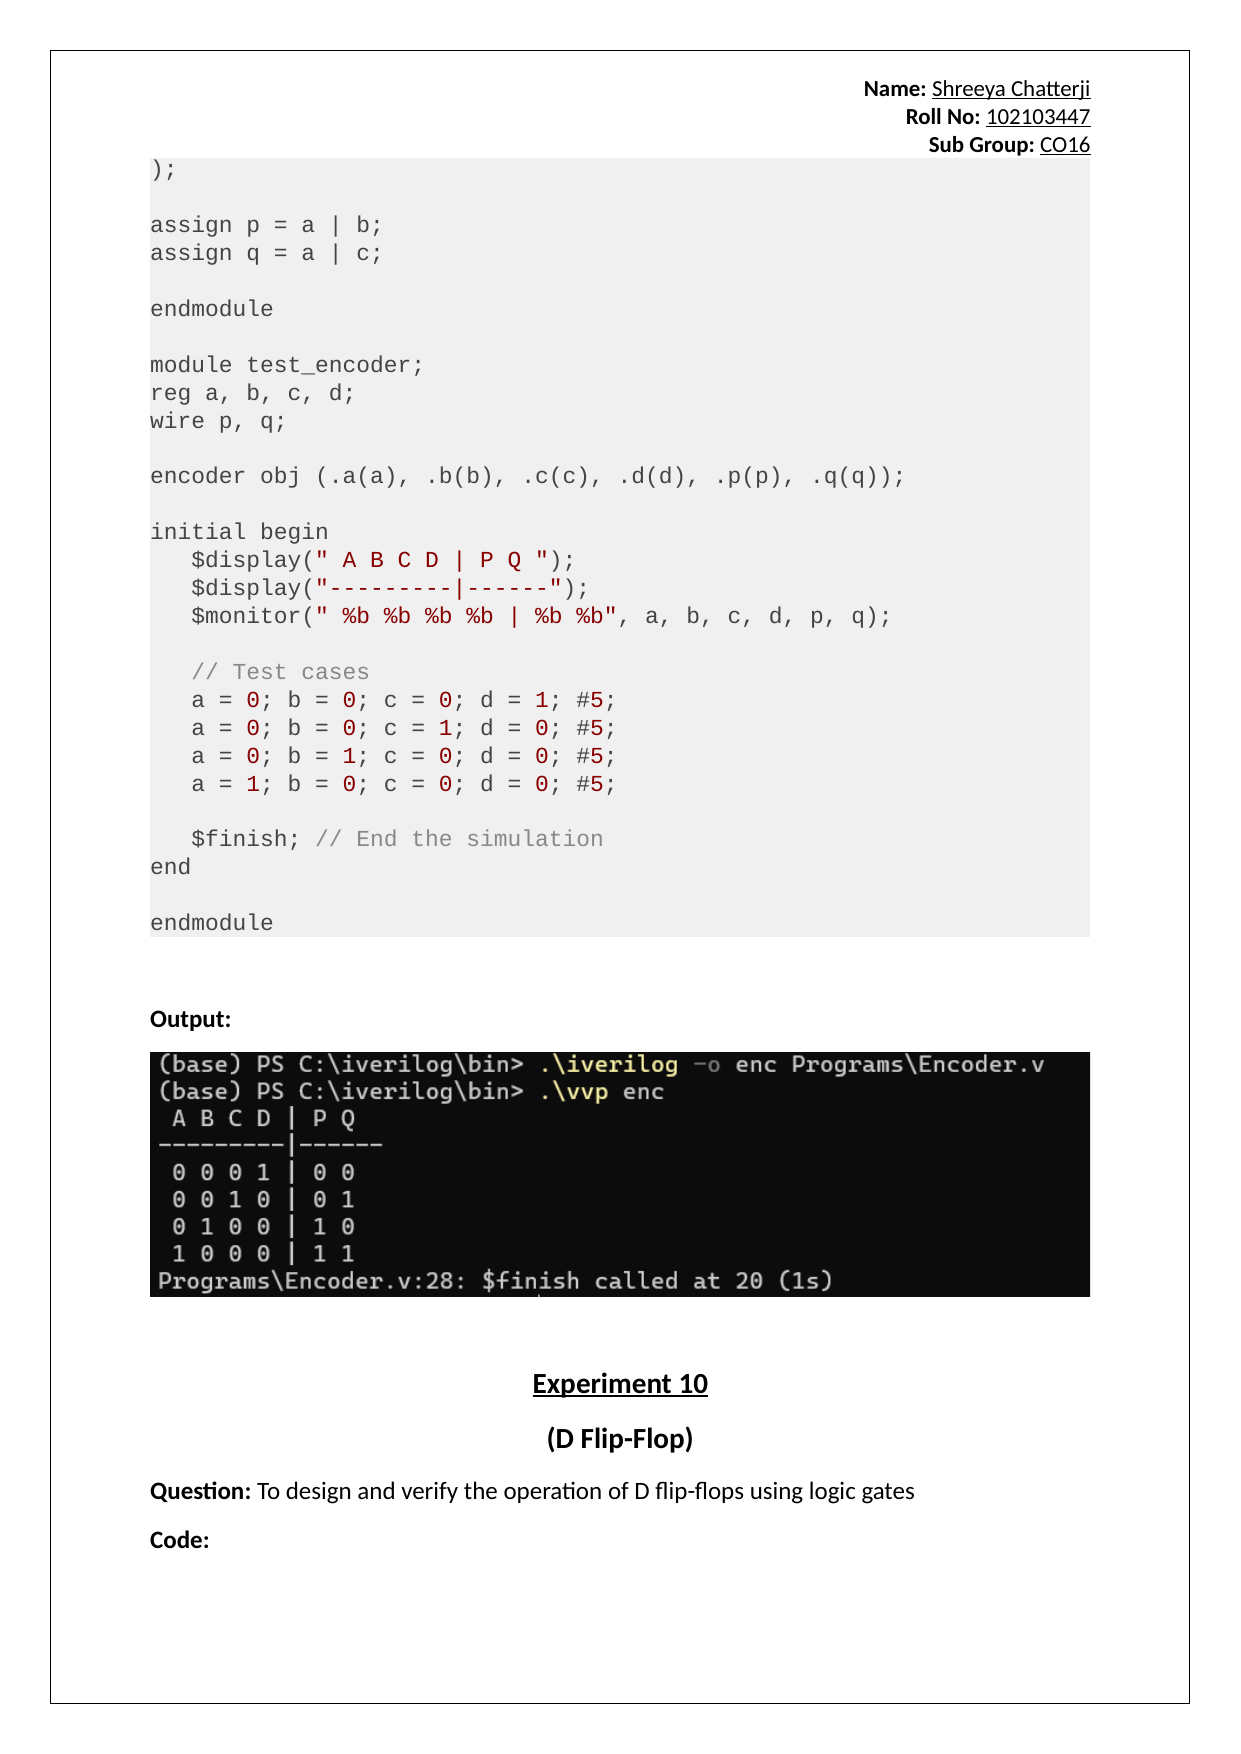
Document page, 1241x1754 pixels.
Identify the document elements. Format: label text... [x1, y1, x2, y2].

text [150, 158, 1090, 937]
text Output: [150, 1003, 1090, 1033]
picture [150, 1052, 1091, 1297]
text Question: To design and verify the operation of D flip-flops using logic gates [150, 1475, 1090, 1506]
text (D Flip-Flop) [150, 1420, 1090, 1456]
text Experiment 10 [150, 1365, 1090, 1401]
text Code: [150, 1525, 1090, 1555]
